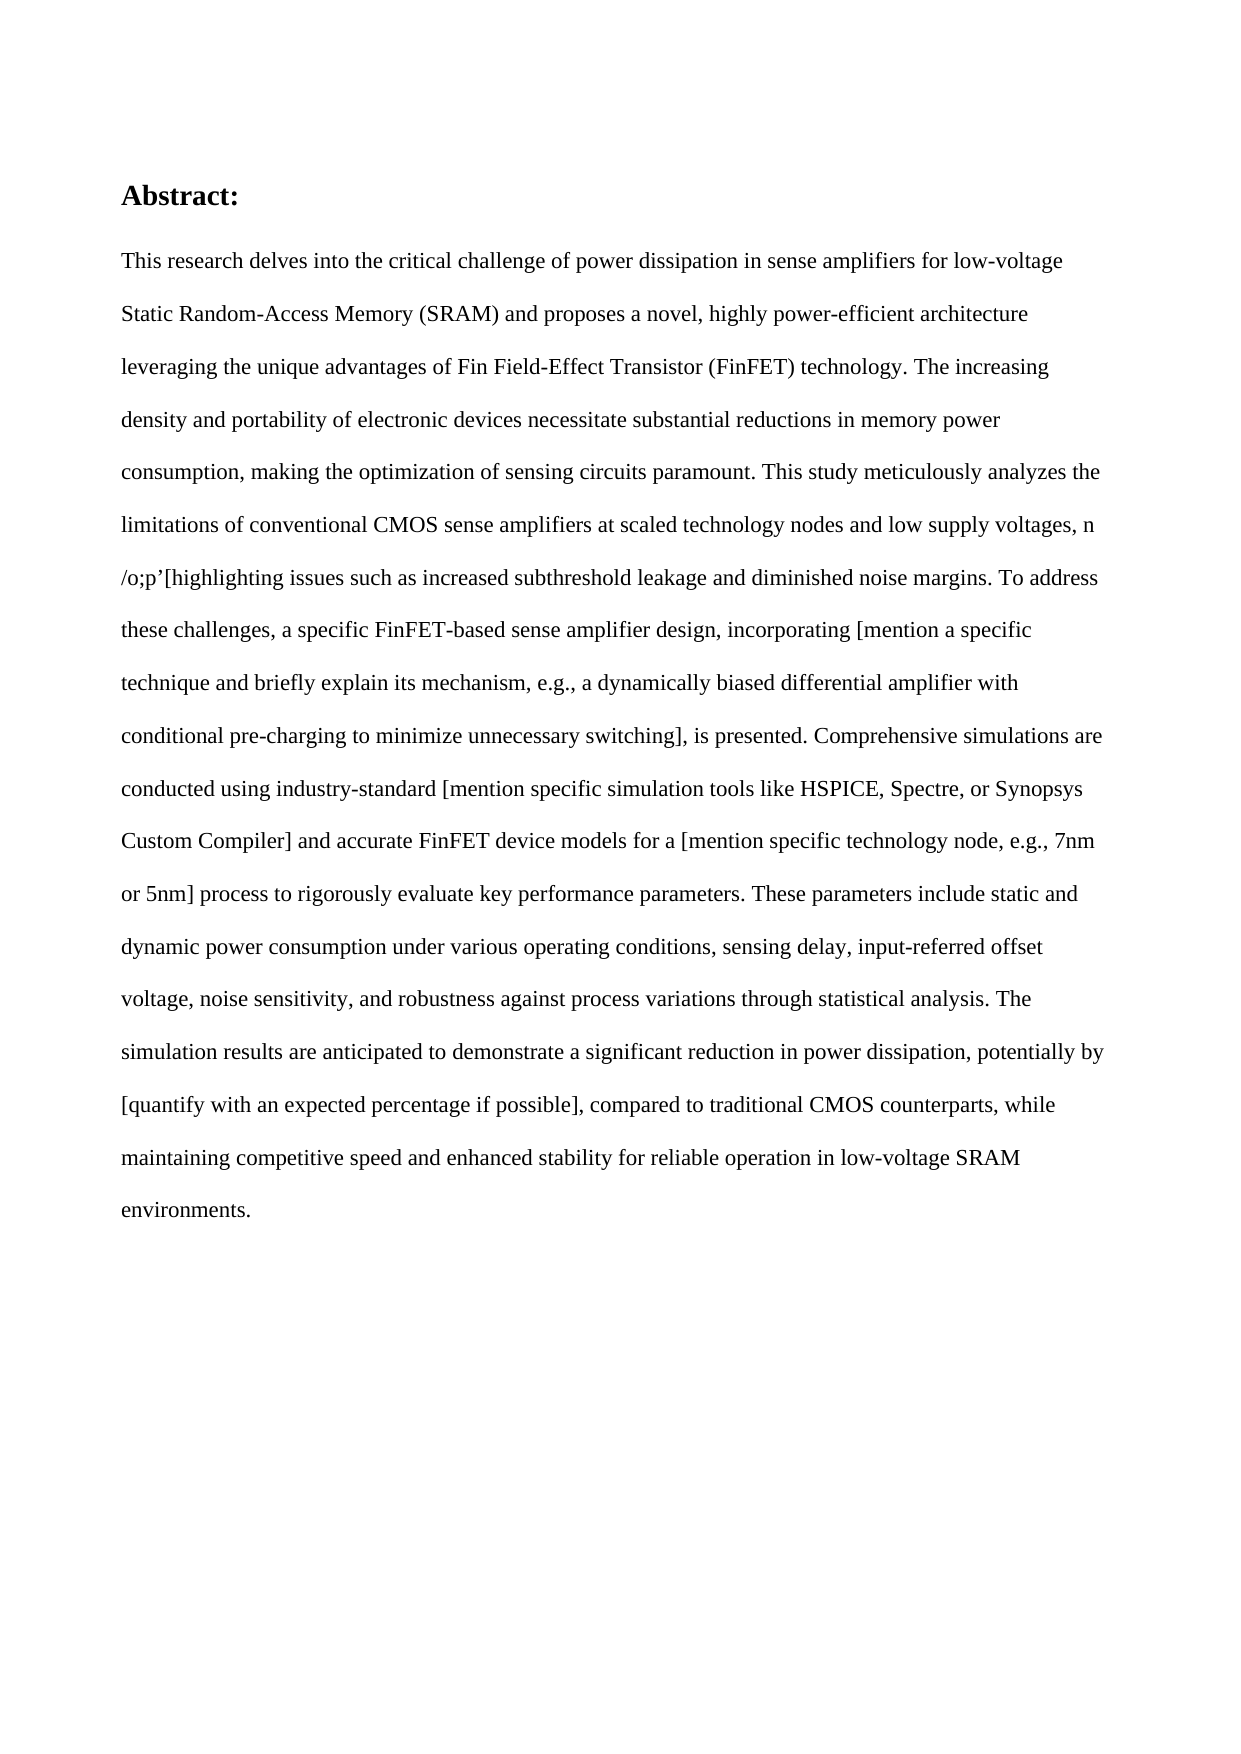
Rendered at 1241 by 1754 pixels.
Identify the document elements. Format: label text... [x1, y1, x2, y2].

text This research delves into the critical challenge of power dissipation in sense amplifiers for low-voltage Static Random-Access Memory (SRAM) and proposes a novel, highly power-efficient architecture leveraging the unique advantages of Fin Field-Effect Transistor (FinFET) technology. The increasing density and portability of electronic devices necessitate substantial reductions in memory power consumption, making the optimization of sensing circuits paramount. This study meticulously analyzes the limitations of conventional CMOS sense amplifiers at scaled technology nodes and low supply voltages, n /o;p’[highlighting issues such as increased subthreshold leakage and diminished noise margins. To address these challenges, a specific FinFET-based sense amplifier design, incorporating [mention a specific technique and briefly explain its mechanism, e.g., a dynamically biased differential amplifier with conditional pre-charging to minimize unnecessary switching], is presented. Comprehensive simulations are conducted using industry-standard [mention specific simulation tools like HSPICE, Spectre, or Synopsys Custom Compiler] and accurate FinFET device models for a [mention specific technology node, e.g., 7nm or 5nm] process to rigorously evaluate key performance parameters. These parameters include static and dynamic power consumption under various operating conditions, sensing delay, input-referred offset voltage, noise sensitivity, and robustness against process variations through statistical analysis. The simulation results are anticipated to demonstrate a significant reduction in power dissipation, potentially by [quantify with an expected percentage if possible], compared to traditional CMOS counterparts, while maintaining competitive speed and enhanced stability for reliable operation in low-voltage SRAM environments. [121, 248, 1119, 1223]
text Abstract: [121, 177, 1119, 212]
